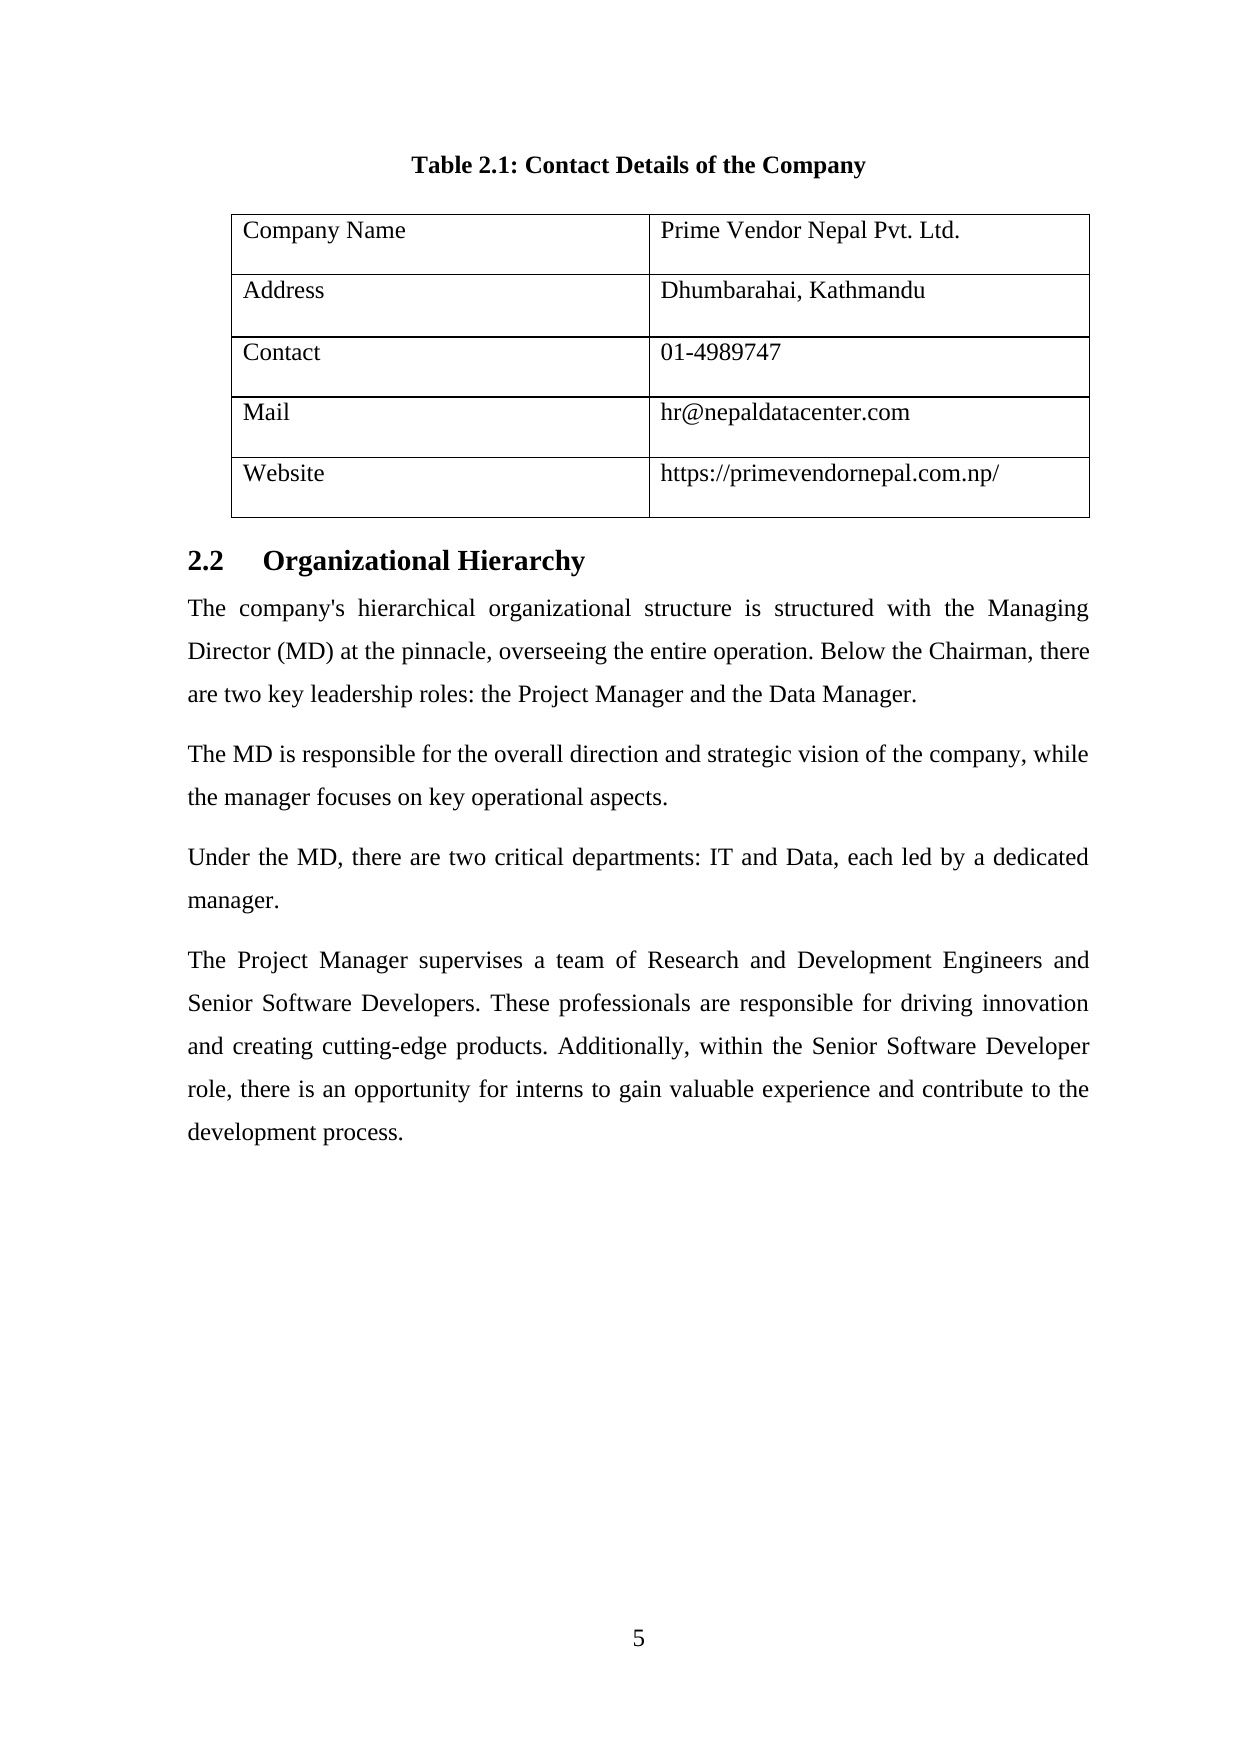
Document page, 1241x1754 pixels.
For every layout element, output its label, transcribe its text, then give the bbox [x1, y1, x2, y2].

text Table 2.1: Contact Details of the Company [187, 150, 1090, 179]
table_cell Contact [232, 338, 649, 396]
table_header Prime Vendor Nepal Pvt. Ltd. [650, 215, 1089, 274]
text The company's hierarchical organizational structure is structured with the Managing Director (MD) at the pinnacle, overseeing the entire operation. Below the Chairman, there are two key leadership roles: the Project Manager and the Data Manager. [187, 593, 1090, 708]
subtitle 2.2 Organizational Hierarchy [187, 543, 1090, 576]
text The MD is responsible for the overall direction and strategic vision of the company, while the manager focuses on key operational aspects. [187, 739, 1090, 811]
table_cell 01-4989747 [650, 338, 1089, 396]
table_cell Website [232, 458, 649, 517]
table_cell Dhumbarahai, Kathmandu [650, 275, 1089, 336]
table_cell Mail [232, 398, 649, 457]
table_cell hr@nepaldatacenter.com [650, 398, 1089, 457]
text The Project Manager supervises a team of Research and Development Engineers and Senior Software Developers. These professionals are responsible for driving innovation and creating cutting-edge products. Additionally, within the Senior Software Developer role, there is an opportunity for interns to gain valuable experience and contribute to the development process. [187, 945, 1090, 1146]
text Under the MD, there are two critical departments: IT and Data, each led by a dedicated manager. [187, 842, 1090, 914]
table_cell https://primevendornepal.com.np/ [650, 458, 1089, 517]
table_cell Address [232, 275, 649, 336]
table_header Company Name [232, 215, 649, 274]
